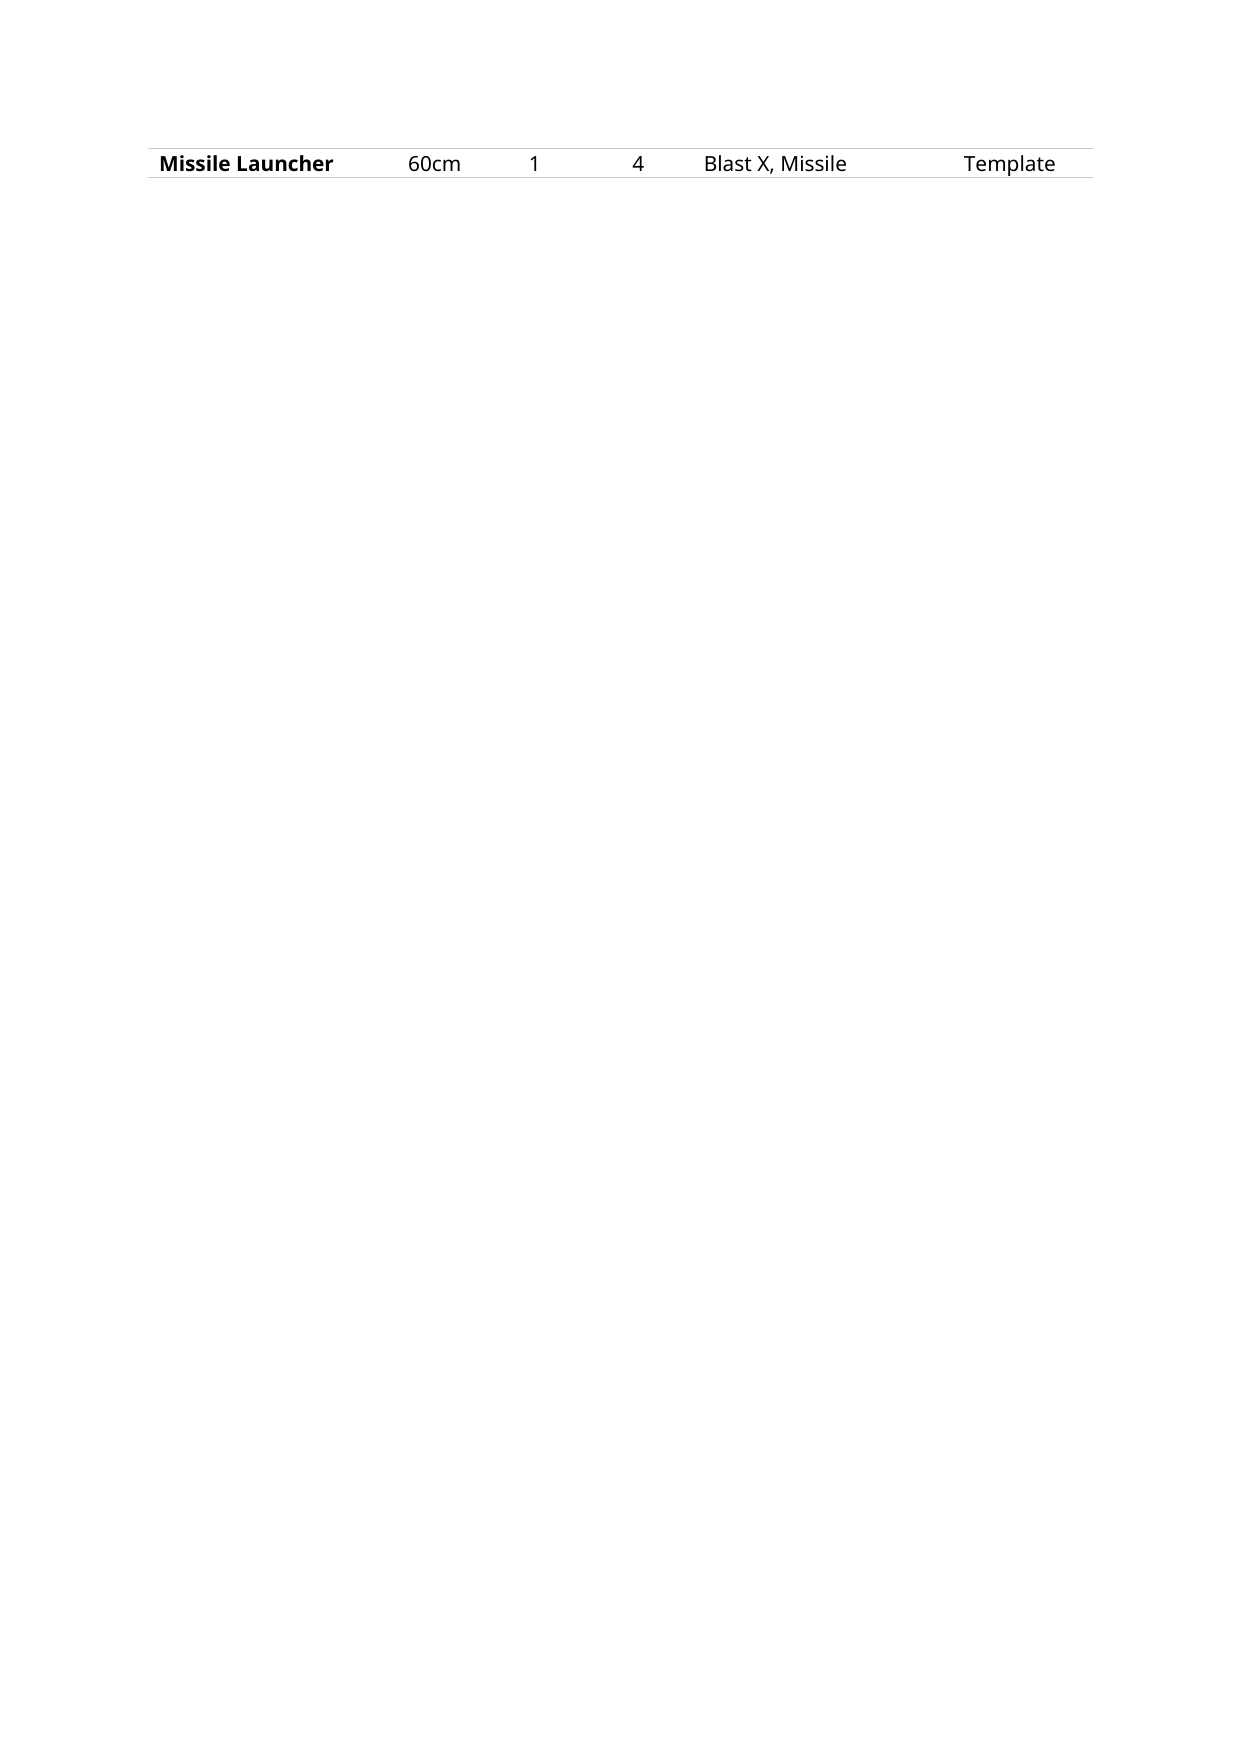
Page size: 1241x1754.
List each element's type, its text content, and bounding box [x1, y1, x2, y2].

table_cell 60cm [384, 149, 485, 177]
table_cell Template [953, 149, 1093, 177]
table_cell 4 [584, 149, 692, 177]
table_cell Blast X, Missile [692, 149, 952, 177]
table_cell Missile Launcher [148, 149, 384, 177]
table_cell 1 [485, 149, 584, 177]
